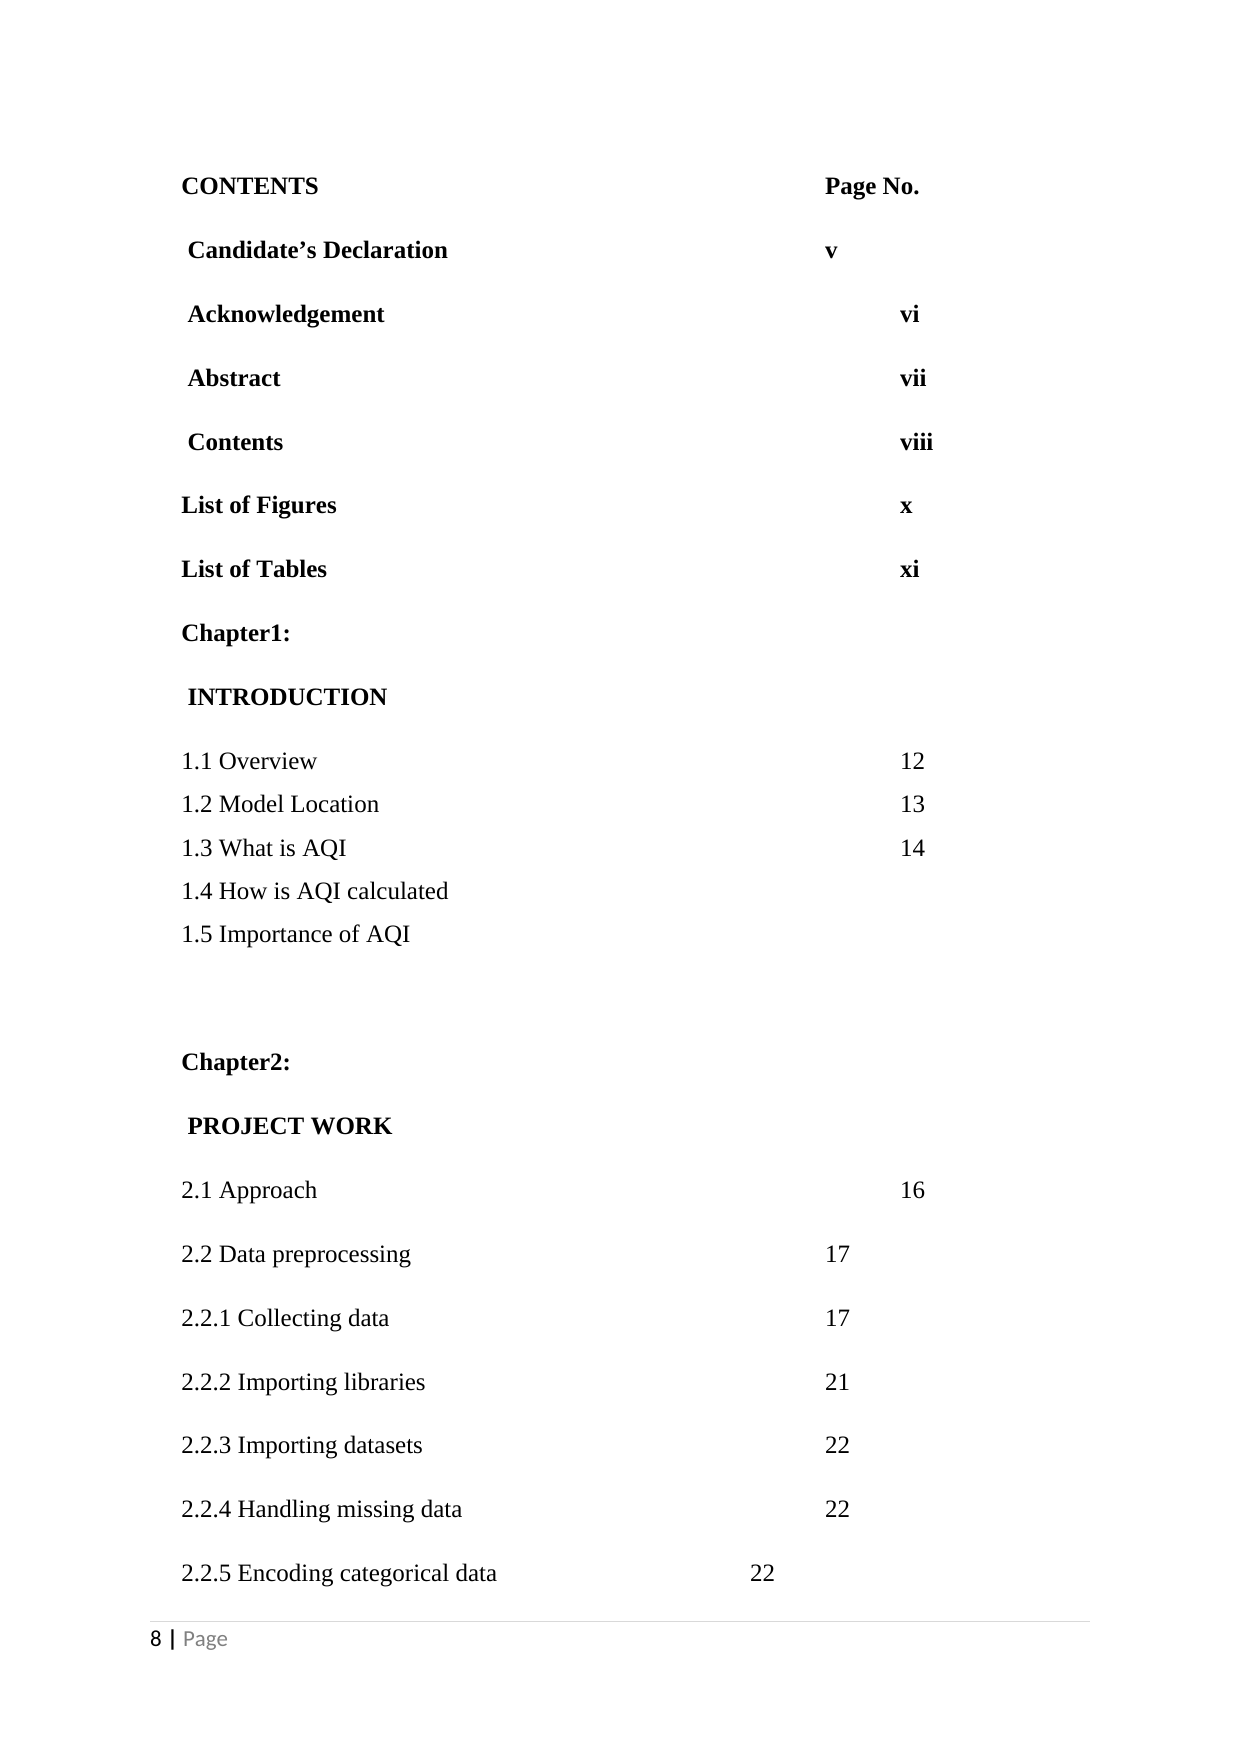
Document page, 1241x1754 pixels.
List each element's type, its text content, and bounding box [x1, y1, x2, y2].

text PROJECT WORK [175, 1111, 987, 1139]
text Contents viii [187, 427, 987, 455]
list Importance of AQI [181, 919, 987, 948]
text Candidate’s Declaration v [187, 235, 987, 263]
text 2.2.1 Collecting data 17 [175, 1303, 987, 1331]
list What is AQI 14 [181, 833, 987, 861]
text 2.2.5 Encoding categorical data 22 [175, 1558, 987, 1587]
list Overview 12 [181, 746, 987, 775]
text 2.2.4 Handling missing data 22 [175, 1494, 987, 1523]
text 2.2 Data preprocessing 17 [175, 1239, 987, 1267]
text Abstract vii [187, 363, 987, 391]
text Chapter2: [175, 1047, 987, 1076]
text Acknowledgement vi [187, 299, 987, 327]
text INTRODUCTION [175, 682, 1036, 711]
text Chapter1: [175, 618, 987, 647]
text 2.2.2 Importing libraries 21 [175, 1367, 987, 1395]
text 2.2.3 Importing datasets 22 [175, 1431, 987, 1459]
list How is AQI calculated [181, 876, 987, 904]
text 2.1 Approach 16 [175, 1175, 987, 1203]
text List of Tables xi [175, 554, 987, 583]
text List of Figures x [175, 491, 1021, 519]
list Model Location 13 [181, 789, 987, 818]
text CONTENTS Page No. [175, 171, 987, 199]
